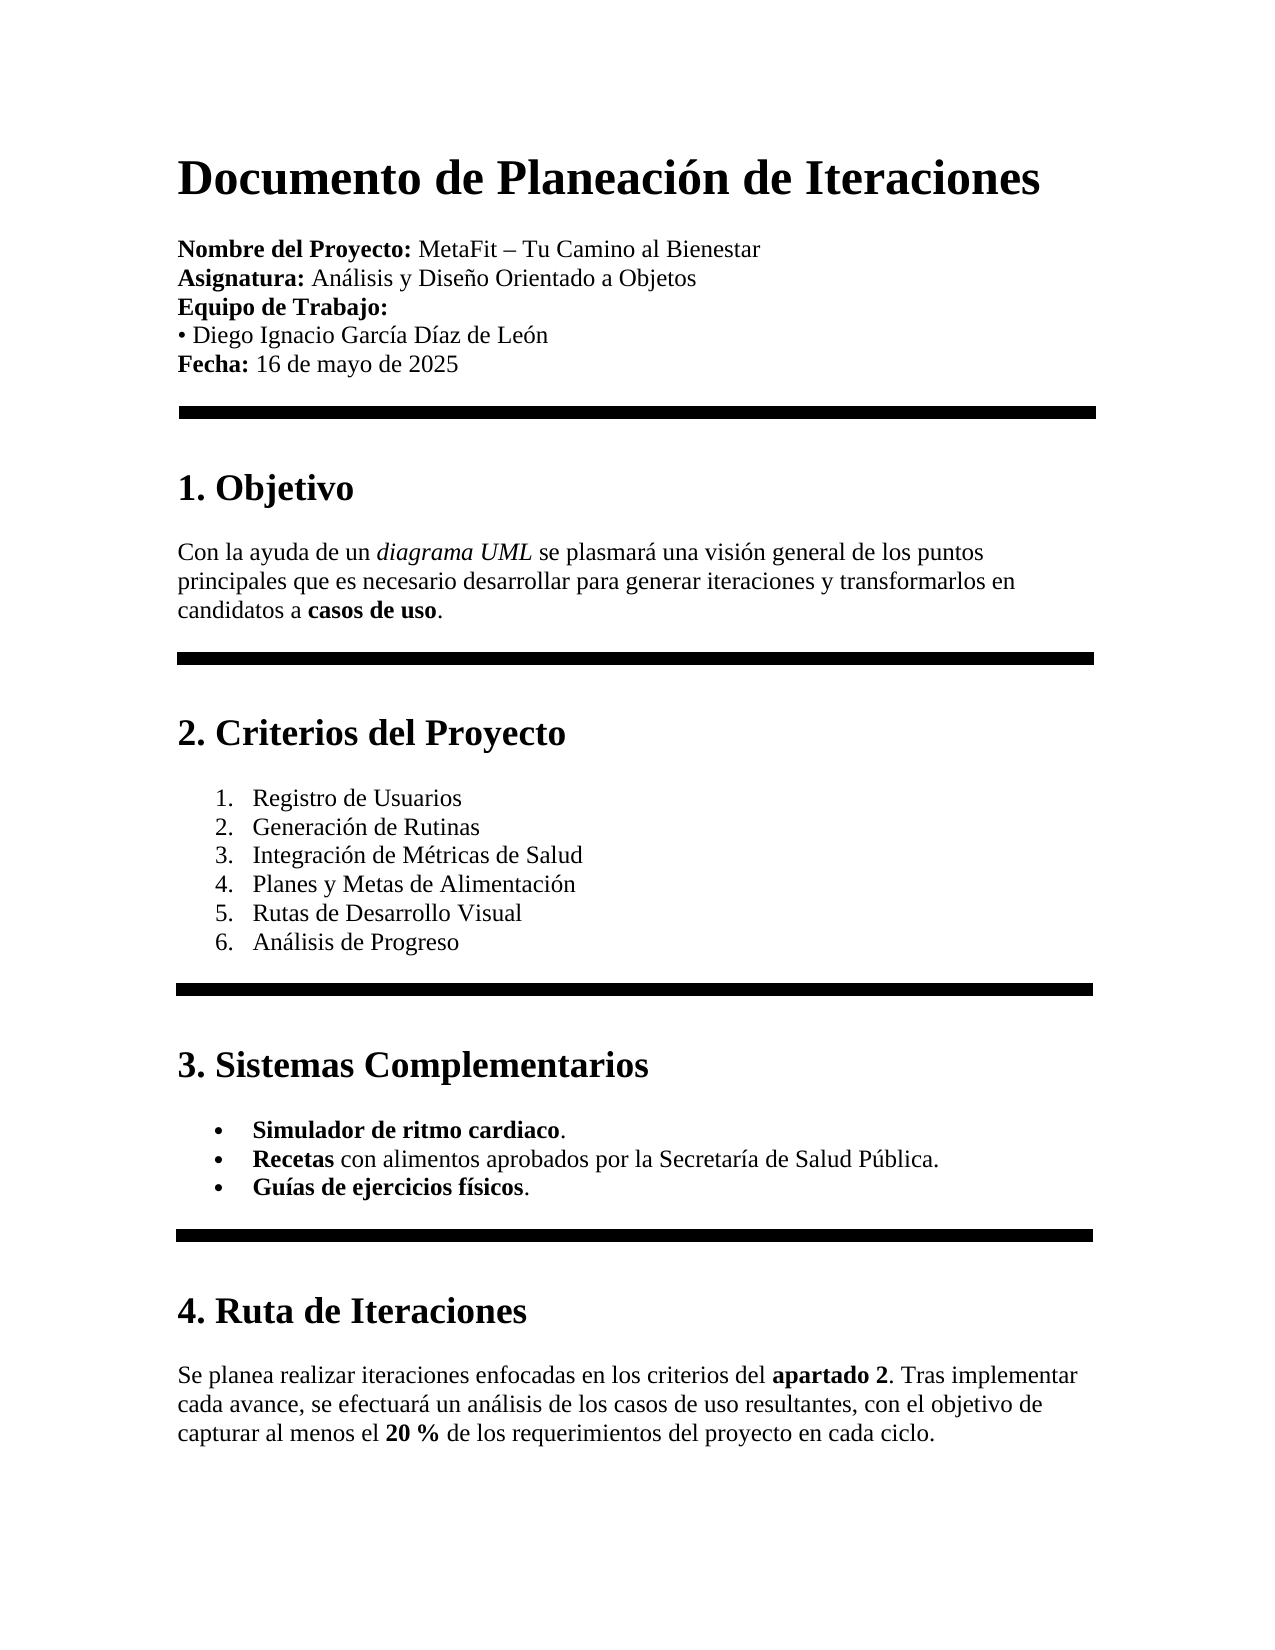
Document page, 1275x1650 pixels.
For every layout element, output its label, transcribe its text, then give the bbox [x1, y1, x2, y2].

list Integración de Métricas de Salud [215, 841, 1098, 869]
list Rutas de Desarrollo Visual [215, 898, 1098, 927]
text Se planea realizar iteraciones enfocadas en los criterios del apartado 2. Tras implementar cada avance, se efectuará un análisis de los casos de uso resultantes, con el objetivo de capturar al menos el 20 % de los requerimientos del proyecto en cada ciclo. [177, 1361, 1098, 1447]
text 1. Objetivo [177, 465, 1098, 508]
list Planes y Metas de Alimentación [215, 869, 1098, 898]
list Recetas con alimentos aprobados por la Secretaría de Salud Pública. [215, 1144, 1098, 1172]
text 4. Ruta de Iteraciones [177, 1288, 1098, 1331]
list Registro de Usuarios [215, 783, 1098, 812]
list Guías de ejercicios físicos. [215, 1172, 1098, 1201]
text 3. Sistemas Complementarios [177, 1043, 1098, 1086]
list Análisis de Progreso [215, 927, 1098, 956]
list Simulador de ritmo cardiaco. [215, 1115, 1098, 1144]
text Documento de Planeación de Iteraciones [177, 148, 1098, 205]
text Con la ayuda de un diagrama UML se plasmará una visión general de los puntos principales que es necesario desarrollar para generar iteraciones y transformarlos en candidatos a casos de uso. [177, 537, 1098, 624]
text Nombre del Proyecto: MetaFit – Tu Camino al Bienestar Asignatura: Análisis y Diseño Orientado a Objetos Equipo de Trabajo: • Diego Ignacio García Díaz de León Fecha: 16 de mayo de 2025 [177, 234, 1098, 378]
list Generación de Rutinas [215, 812, 1098, 841]
text 2. Criterios del Proyecto [177, 711, 1098, 754]
